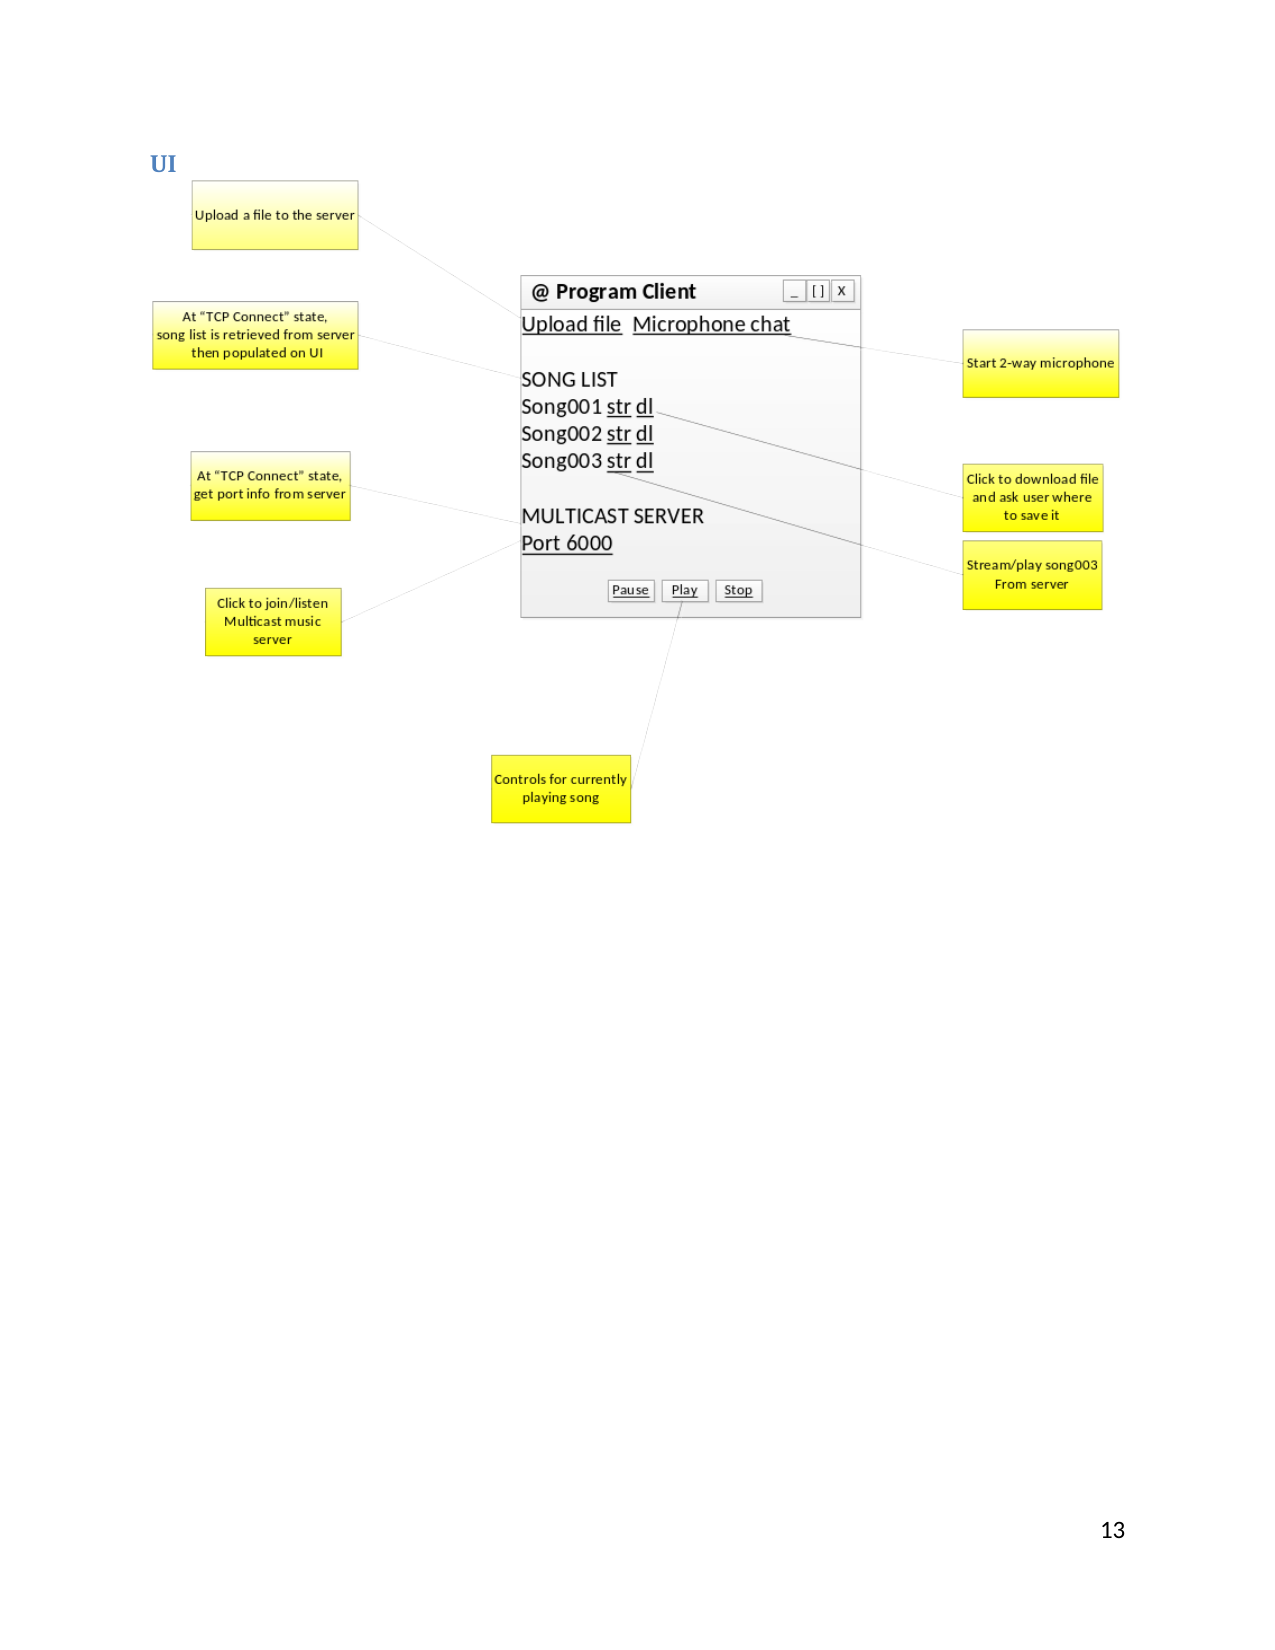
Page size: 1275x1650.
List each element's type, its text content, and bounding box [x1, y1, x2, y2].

subtitle UI [150, 150, 1125, 179]
